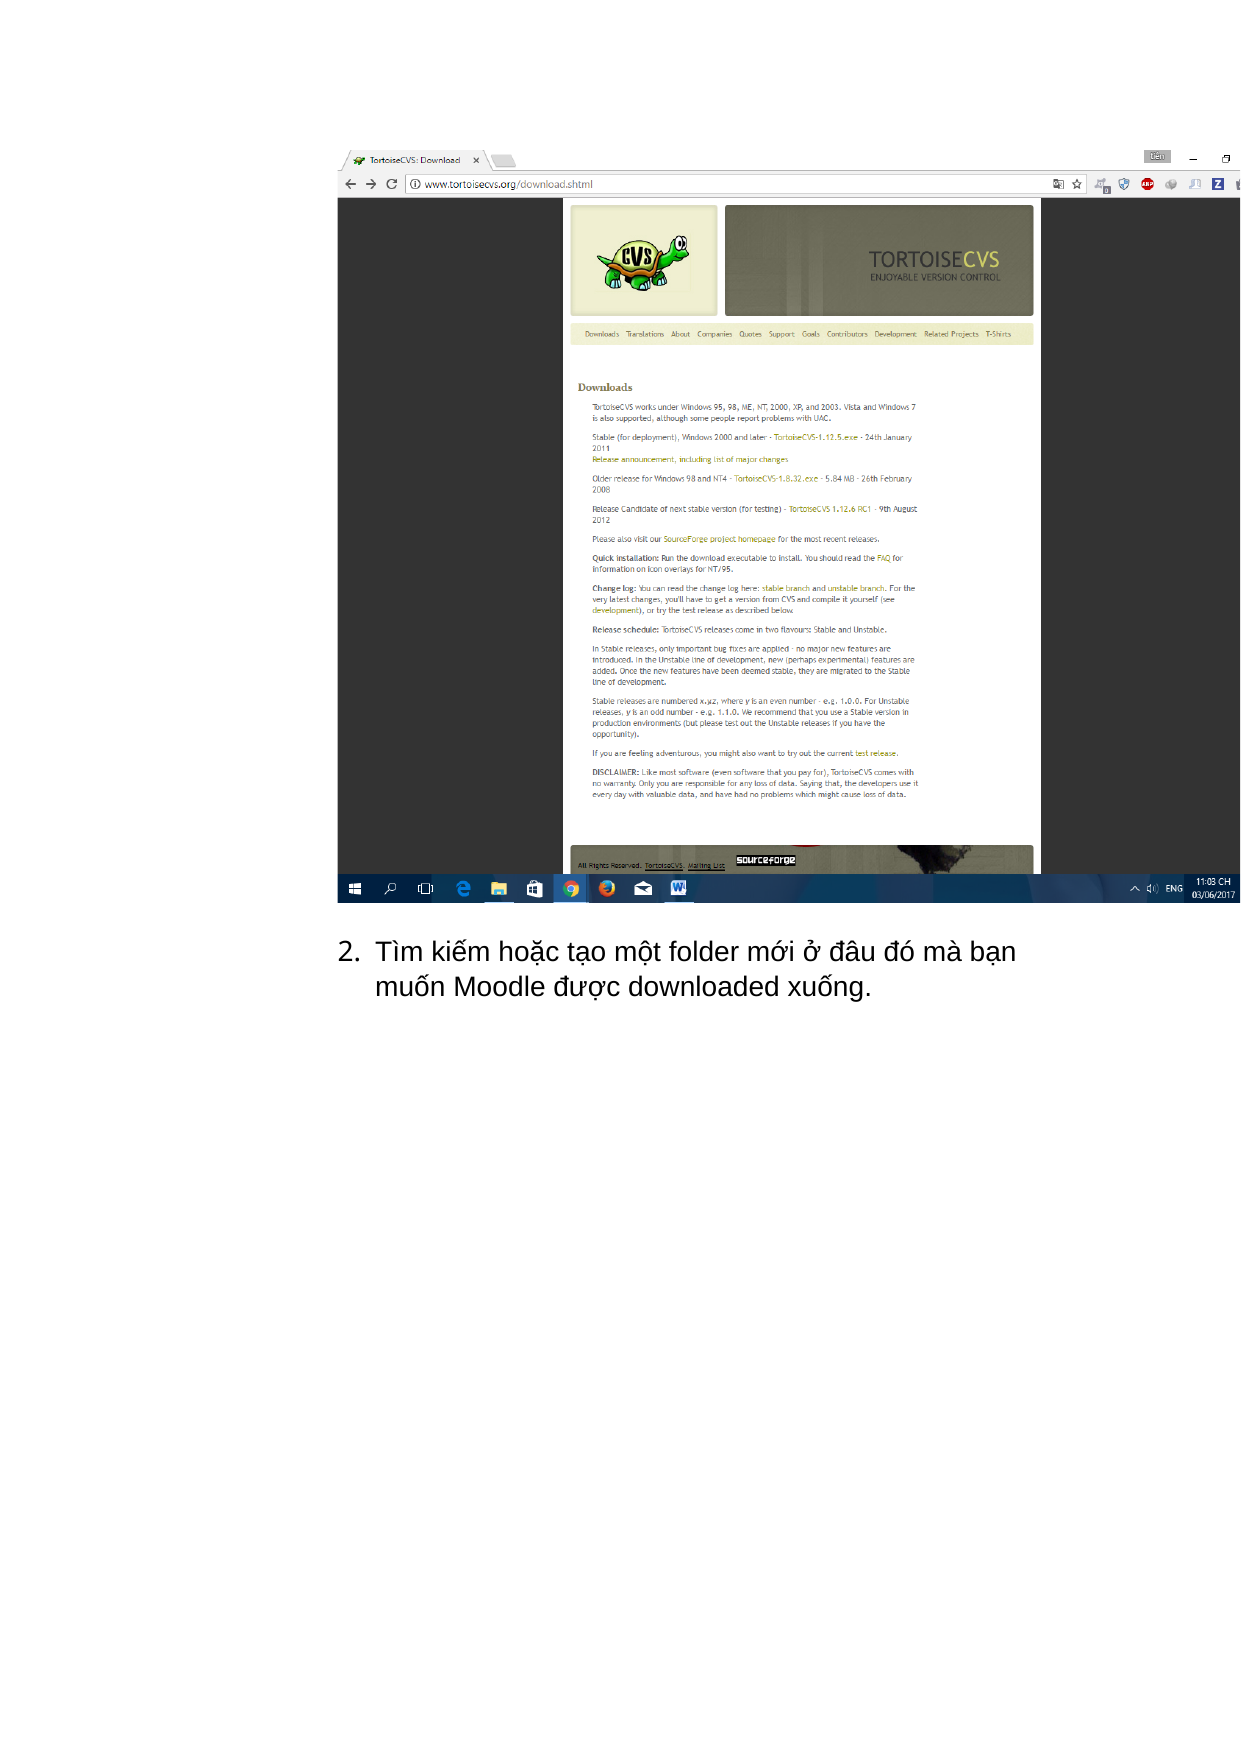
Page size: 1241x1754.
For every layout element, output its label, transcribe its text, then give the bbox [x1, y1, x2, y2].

list Tìm kiếm hoặc tạo một folder mới ở đâu đó mà bạn muốn Moodle được downloaded xuống. [337, 931, 1090, 1002]
picture [337, 150, 1241, 903]
